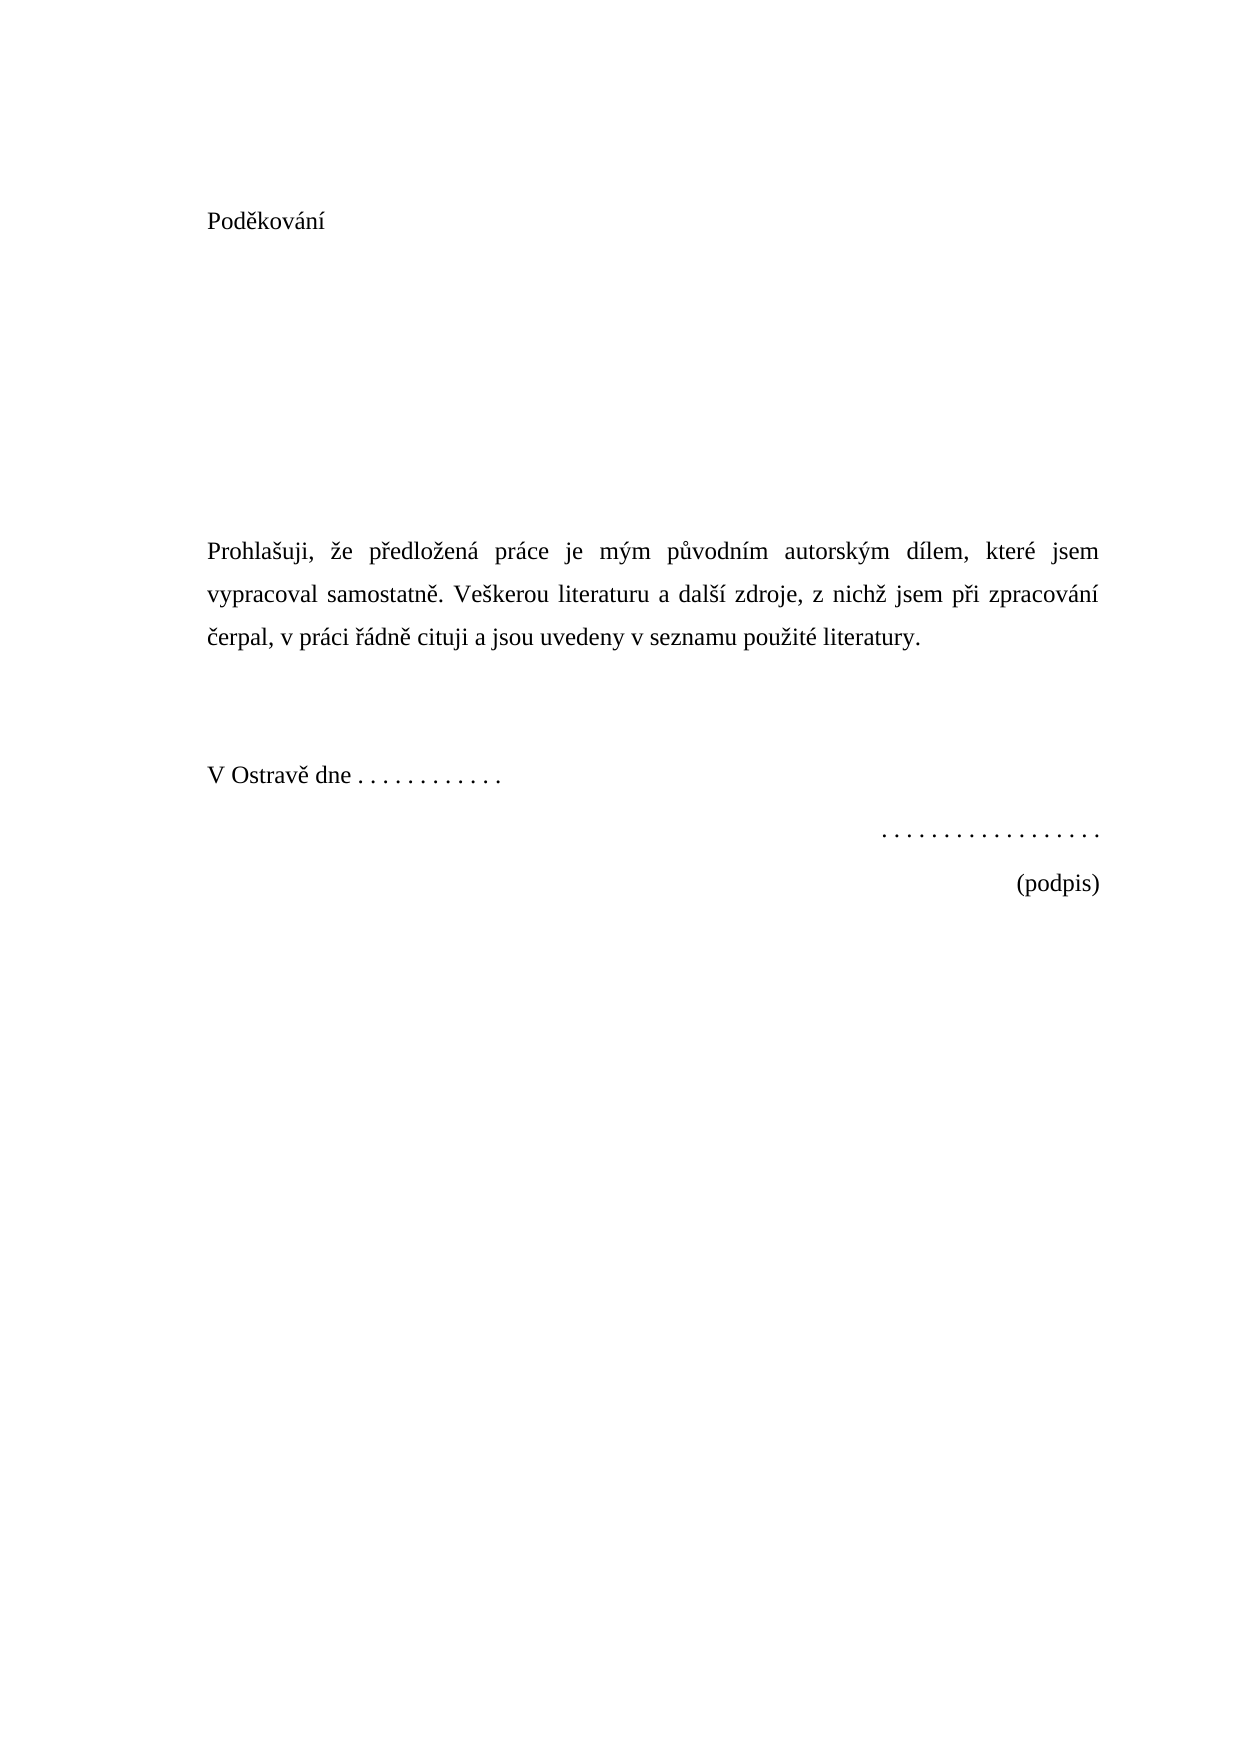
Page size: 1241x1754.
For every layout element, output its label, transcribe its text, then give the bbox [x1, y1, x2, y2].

table_header Poděkování [196, 206, 1111, 536]
table_cell Prohlašuji, že předložená práce je mým původním autorským dílem, které jsem vypracoval samostatně. Veškerou literaturu a další zdroje, z nichž jsem při zpracování čerpal, v práci řádně cituji a jsou uvedeny v seznamu použité literatury. V Ostravě dne . . . . . . . . . . . . . . . . . . . . . . . . . . . . . . (podpis) [196, 536, 1111, 922]
